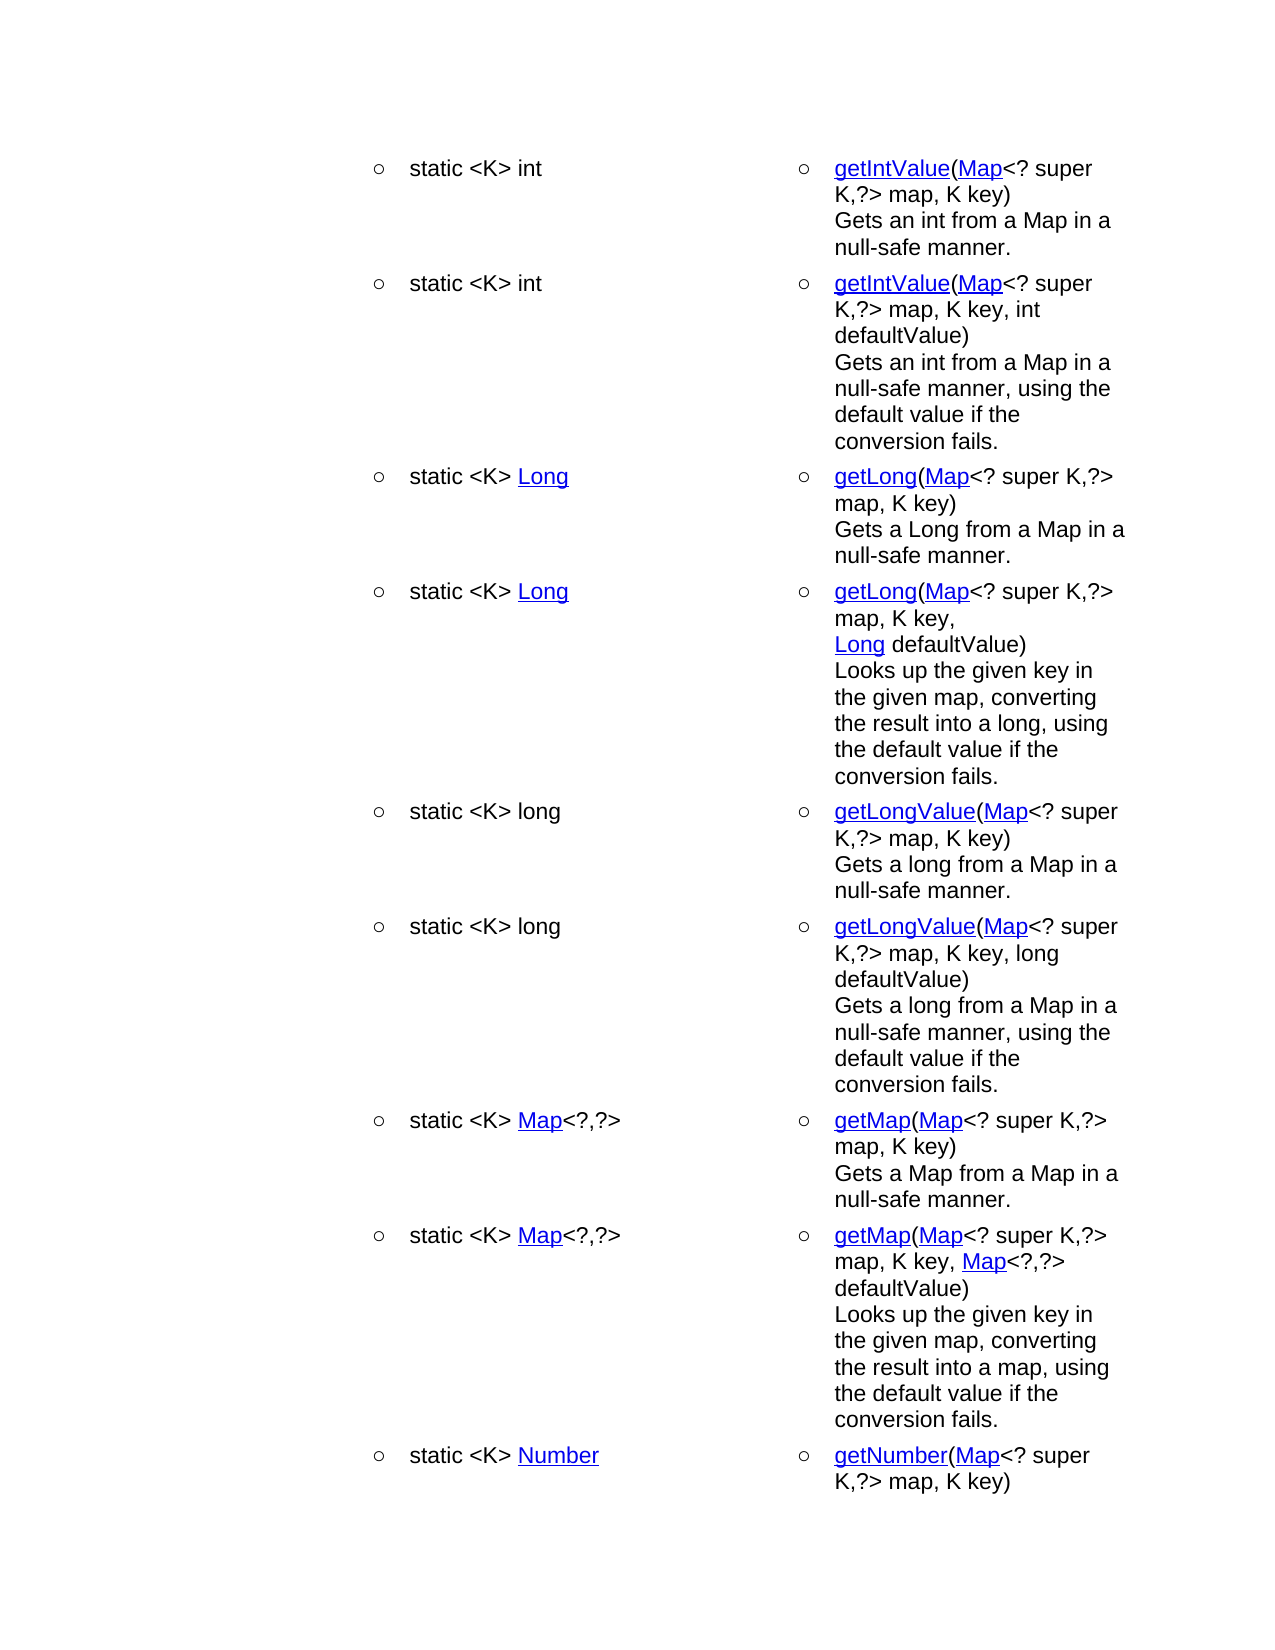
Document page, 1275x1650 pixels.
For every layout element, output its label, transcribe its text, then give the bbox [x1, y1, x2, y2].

table_cell static <K> long [280, 794, 705, 908]
table_cell static <K> long [280, 909, 705, 1102]
table_cell static <K> Map<?,?> [280, 1102, 705, 1217]
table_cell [705, 1437, 1130, 1499]
table_cell static <K> int [280, 265, 705, 459]
table_cell getIntValue(Map<? super K,?> map, K key) Gets an int from a Map in a null-safe manner. [705, 150, 1130, 265]
table_cell static <K> Long [280, 574, 705, 794]
table_cell static <K> Map<?,?> [280, 1217, 705, 1437]
table_cell getLong(Map<? super K,?> map, K key, Long defaultValue) Looks up the given key in the given map, converting the result into a long, using the default value if the conversion fails. [705, 574, 1130, 794]
table_cell getLong(Map<? super K,?> map, K key) Gets a Long from a Map in a null-safe manner. [705, 459, 1130, 573]
table_cell getMap(Map<? super K,?> map, K key, Map<?,?> defaultValue) Looks up the given key in the given map, converting the result into a map, using the default value if the conversion fails. [705, 1217, 1130, 1437]
table_cell getMap(Map<? super K,?> map, K key) Gets a Map from a Map in a null-safe manner. [705, 1102, 1130, 1217]
table_cell getLongValue(Map<? super K,?> map, K key) Gets a long from a Map in a null-safe manner. [705, 794, 1130, 908]
table_cell getLongValue(Map<? super K,?> map, K key, long defaultValue) Gets a long from a Map in a null-safe manner, using the default value if the conversion fails. [705, 909, 1130, 1102]
table_cell static <K> int [280, 150, 705, 265]
table_cell getIntValue(Map<? super K,?> map, K key, int defaultValue) Gets an int from a Map in a null-safe manner, using the default value if the conversion fails. [705, 265, 1130, 459]
table_cell static <K> Number [280, 1437, 705, 1499]
table_cell static <K> Long [280, 459, 705, 573]
